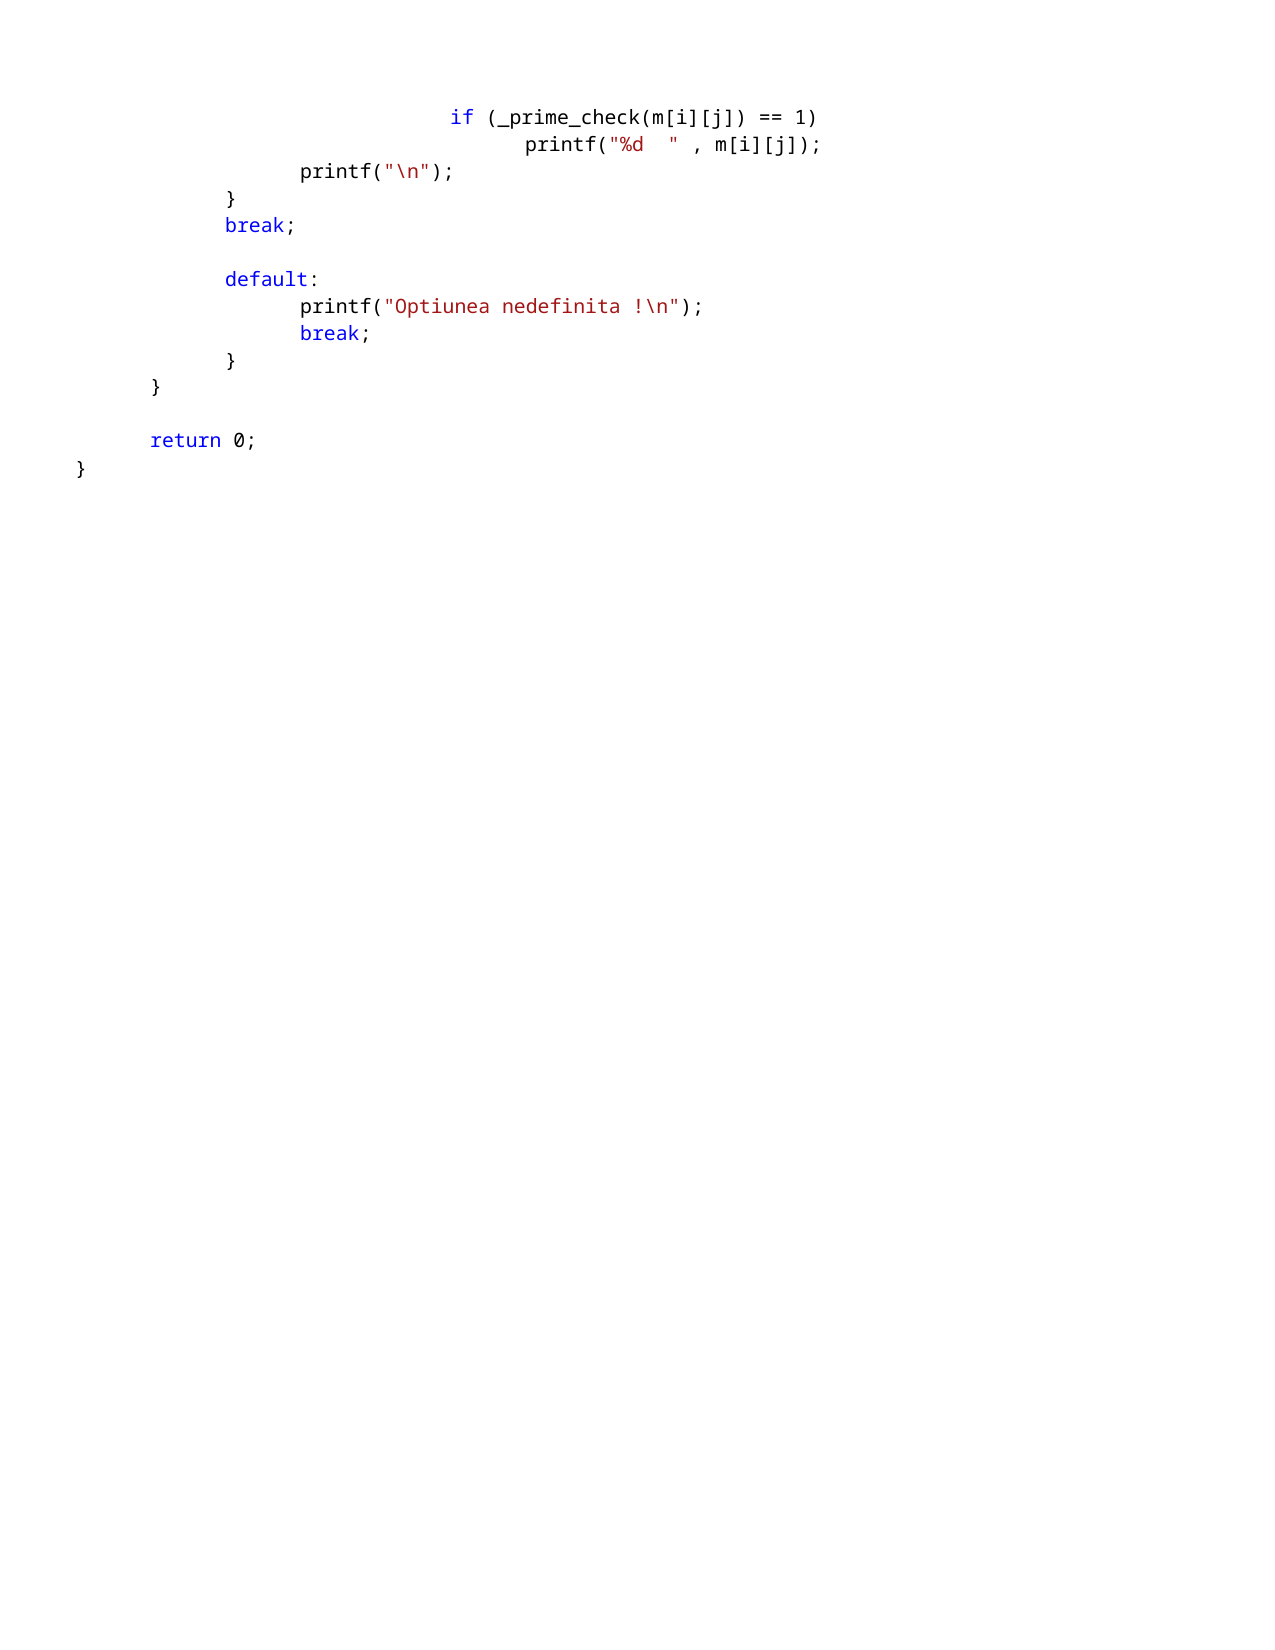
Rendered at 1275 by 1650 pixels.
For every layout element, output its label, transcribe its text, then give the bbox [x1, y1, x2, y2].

text default: [75, 265, 1200, 292]
text } [75, 454, 1200, 511]
text } [75, 184, 1200, 211]
text printf("Optiunea nedefinita !\n"); [75, 292, 1200, 319]
text } [75, 346, 1200, 373]
text printf("\n"); [75, 157, 1200, 184]
text break; [75, 211, 1200, 238]
text printf("%d " , m[i][j]); [75, 130, 1200, 157]
text return 0; [75, 427, 1200, 454]
text break; [75, 319, 1200, 346]
text } [75, 373, 1200, 400]
text if (_prime_check(m[i][j]) == 1) [75, 103, 1200, 130]
